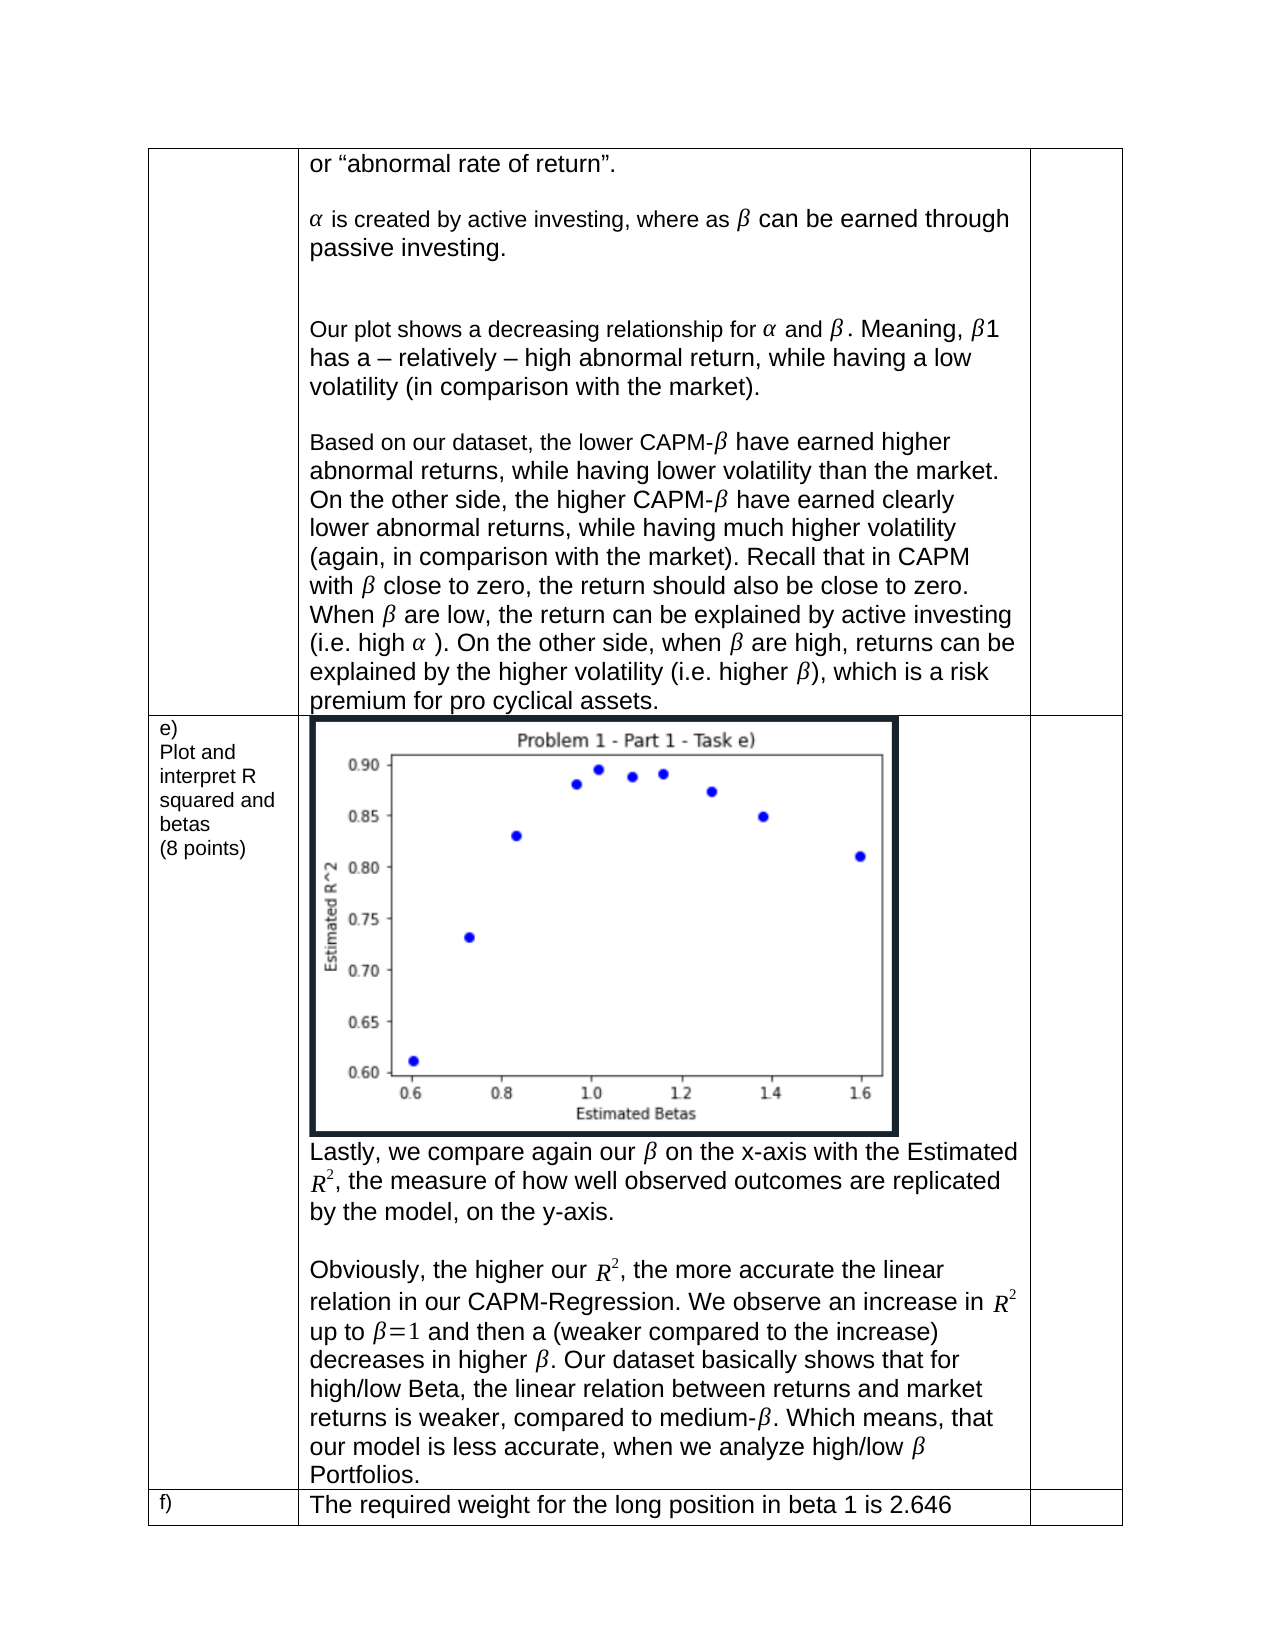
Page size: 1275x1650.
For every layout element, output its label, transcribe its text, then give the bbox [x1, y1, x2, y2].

table_cell [1031, 716, 1122, 1489]
table_cell The required weight for the long position in beta 1 is 2.646 [299, 1490, 1030, 1524]
table_cell [1031, 149, 1122, 715]
table_cell e) Plot and interpret R squared and betas (8 points) [149, 716, 298, 1489]
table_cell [149, 149, 298, 715]
table_cell [1031, 1490, 1122, 1524]
picture [309, 715, 899, 1137]
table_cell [149, 1490, 298, 1524]
table_cell Lastly, we compare again our on the x-axis with the Estimated , the measure of how well observed outcomes are replicated by the model, on the y-axis. Obviously, the higher our , the more accurate the linear relation in our CAPM-Regression. We observe an increase in up to and then a (weaker compared to the increase) decreases in higher . Our dataset basically shows that for high/low Beta, the linear relation between returns and market returns is weaker, compared to medium-. Which means, that our model is less accurate, when we analyze high/low Portfolios. [299, 716, 1030, 1489]
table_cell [299, 149, 1030, 715]
